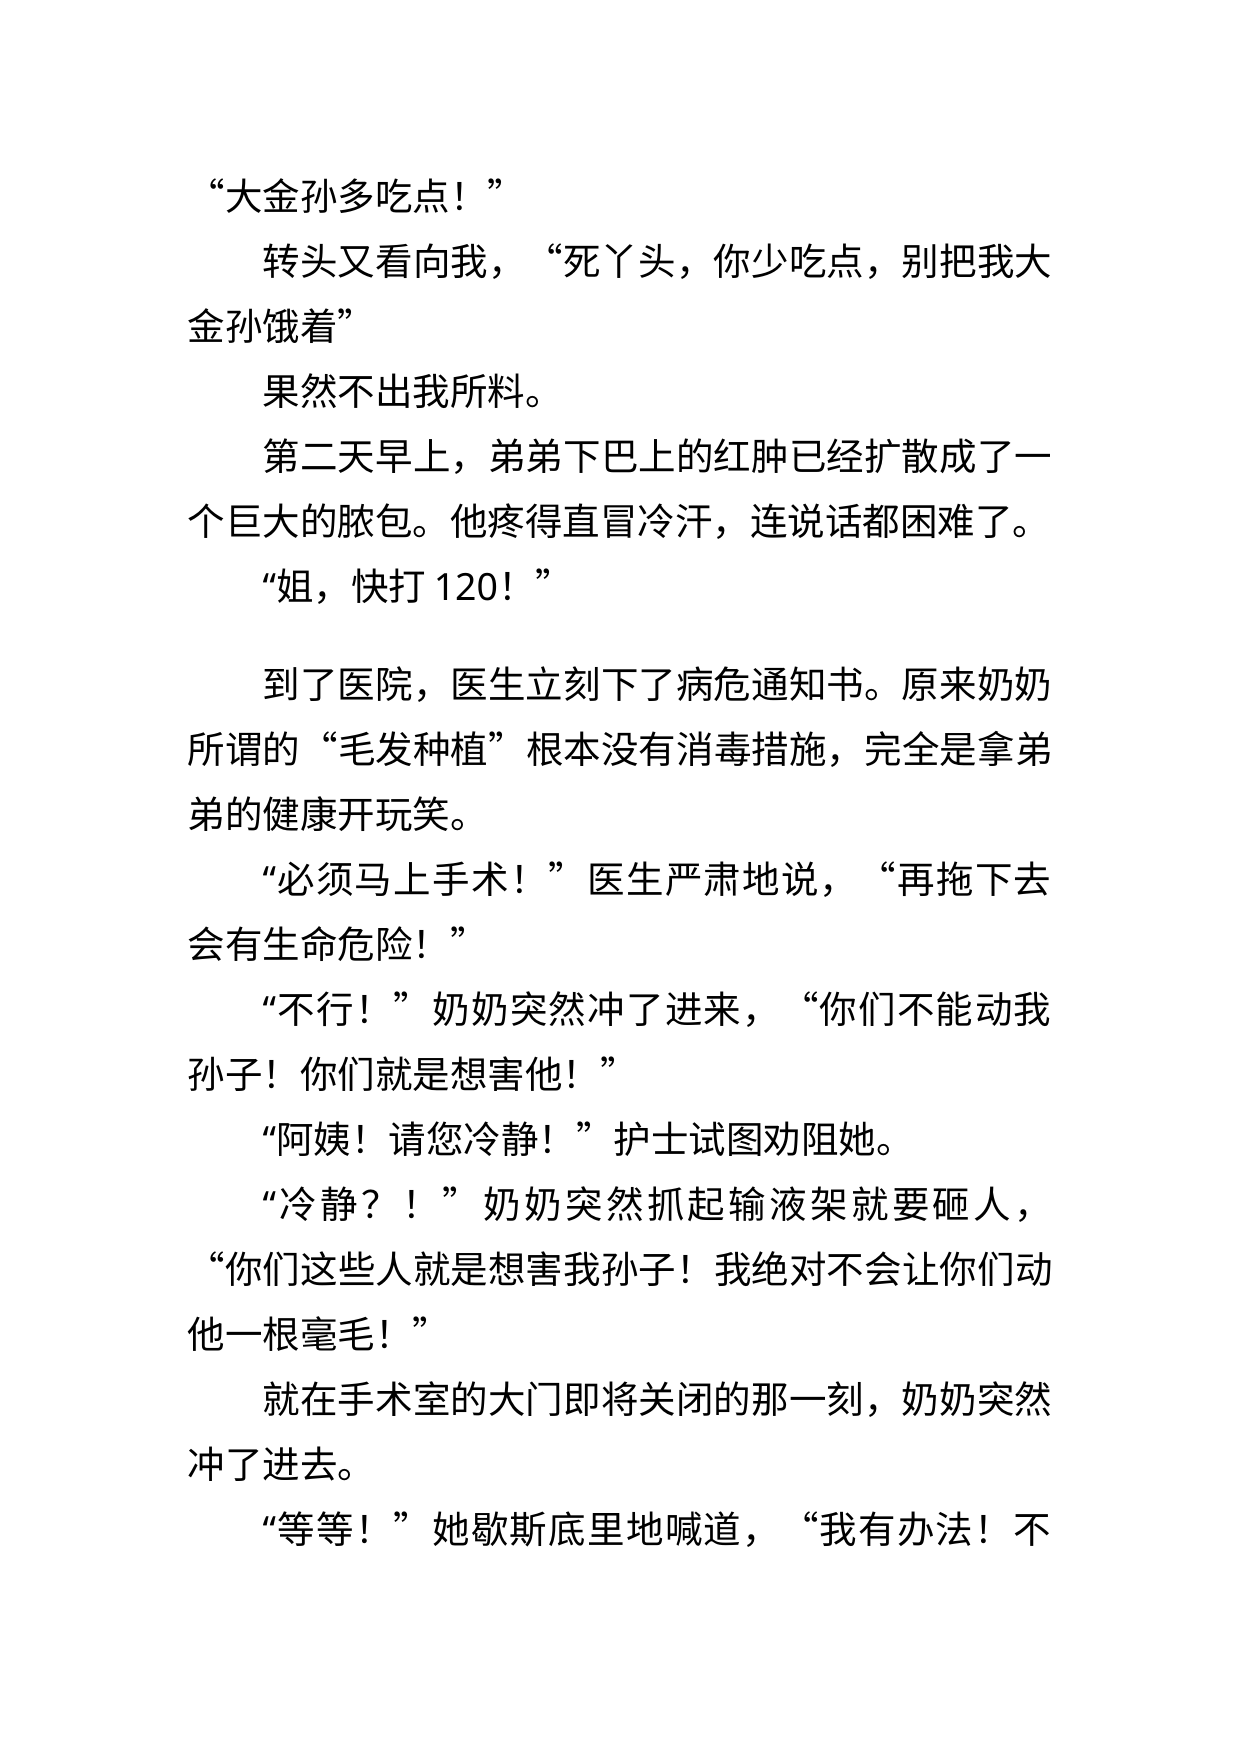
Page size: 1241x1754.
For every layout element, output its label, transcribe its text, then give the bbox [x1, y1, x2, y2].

text 到了医院，医生立刻下了病危通知书。原来奶奶所谓的“毛发种植”根本没有消毒措施，完全是拿弟弟的健康开玩笑。 [187, 649, 1053, 844]
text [187, 1494, 1053, 1559]
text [187, 162, 1053, 227]
text 第二天早上，弟弟下巴上的红肿已经扩散成了一个巨大的脓包。他疼得直冒冷汗，连说话都困难了。 [187, 422, 1053, 552]
text 果然不出我所料。 [187, 357, 1053, 422]
text “姐，快打120！” [187, 552, 1053, 617]
text “必须马上手术！”医生严肃地说，“再拖下去会有生命危险！” [187, 844, 1053, 974]
text “不行！”奶奶突然冲了进来，“你们不能动我孙子！你们就是想害他！” [187, 974, 1053, 1104]
text 转头又看向我，“死丫头，你少吃点，别把我大金孙饿着” [187, 227, 1053, 357]
text “冷静？！”奶奶突然抓起输液架就要砸人，“你们这些人就是想害我孙子！我绝对不会让你们动他一根毫毛！” [187, 1169, 1053, 1364]
text 就在手术室的大门即将关闭的那一刻，奶奶突然冲了进去。 [187, 1364, 1053, 1494]
text “阿姨！请您冷静！”护士试图劝阻她。 [187, 1104, 1053, 1169]
